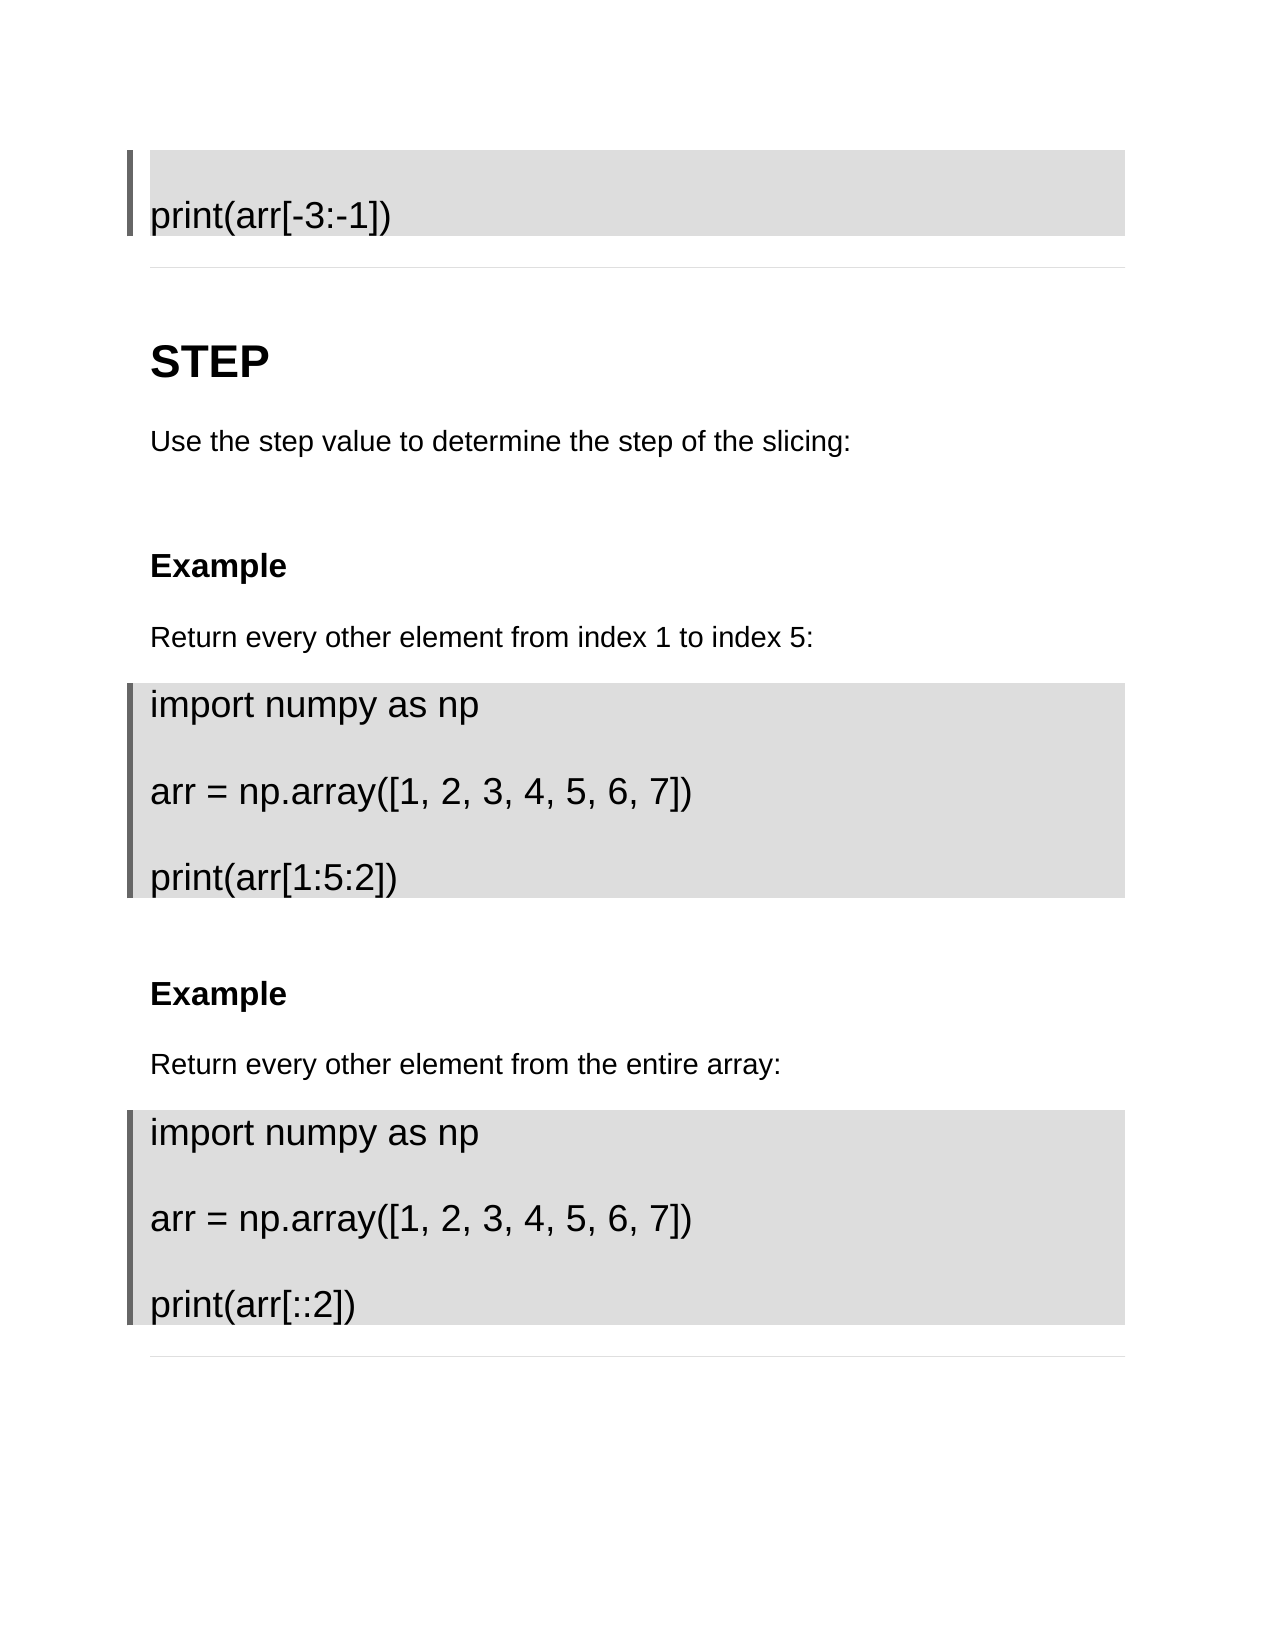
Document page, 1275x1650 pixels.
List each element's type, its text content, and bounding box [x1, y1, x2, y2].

subtitle Example [150, 974, 1125, 1012]
text import numpy as np arr = np.array([1, 2, 3, 4, 5, 6, 7]) print(arr[1:5:2]) [133, 683, 1125, 898]
text import numpy as np arr = np.array([1, 2, 3, 4, 5, 6, 7]) print(arr[::2]) [133, 1110, 1125, 1325]
text Use the step value to determine the step of the slicing: [150, 424, 1125, 458]
subtitle STEP [150, 334, 1125, 387]
subtitle Example [150, 547, 1125, 585]
text import numpy as np arr = np.array([1, 2, 3, 4, 5, 6, 7]) print(arr[-3:-1]) [150, 150, 1125, 236]
text Return every other element from index 1 to index 5: [150, 620, 1125, 653]
text Return every other element from the entire array: [150, 1047, 1125, 1081]
